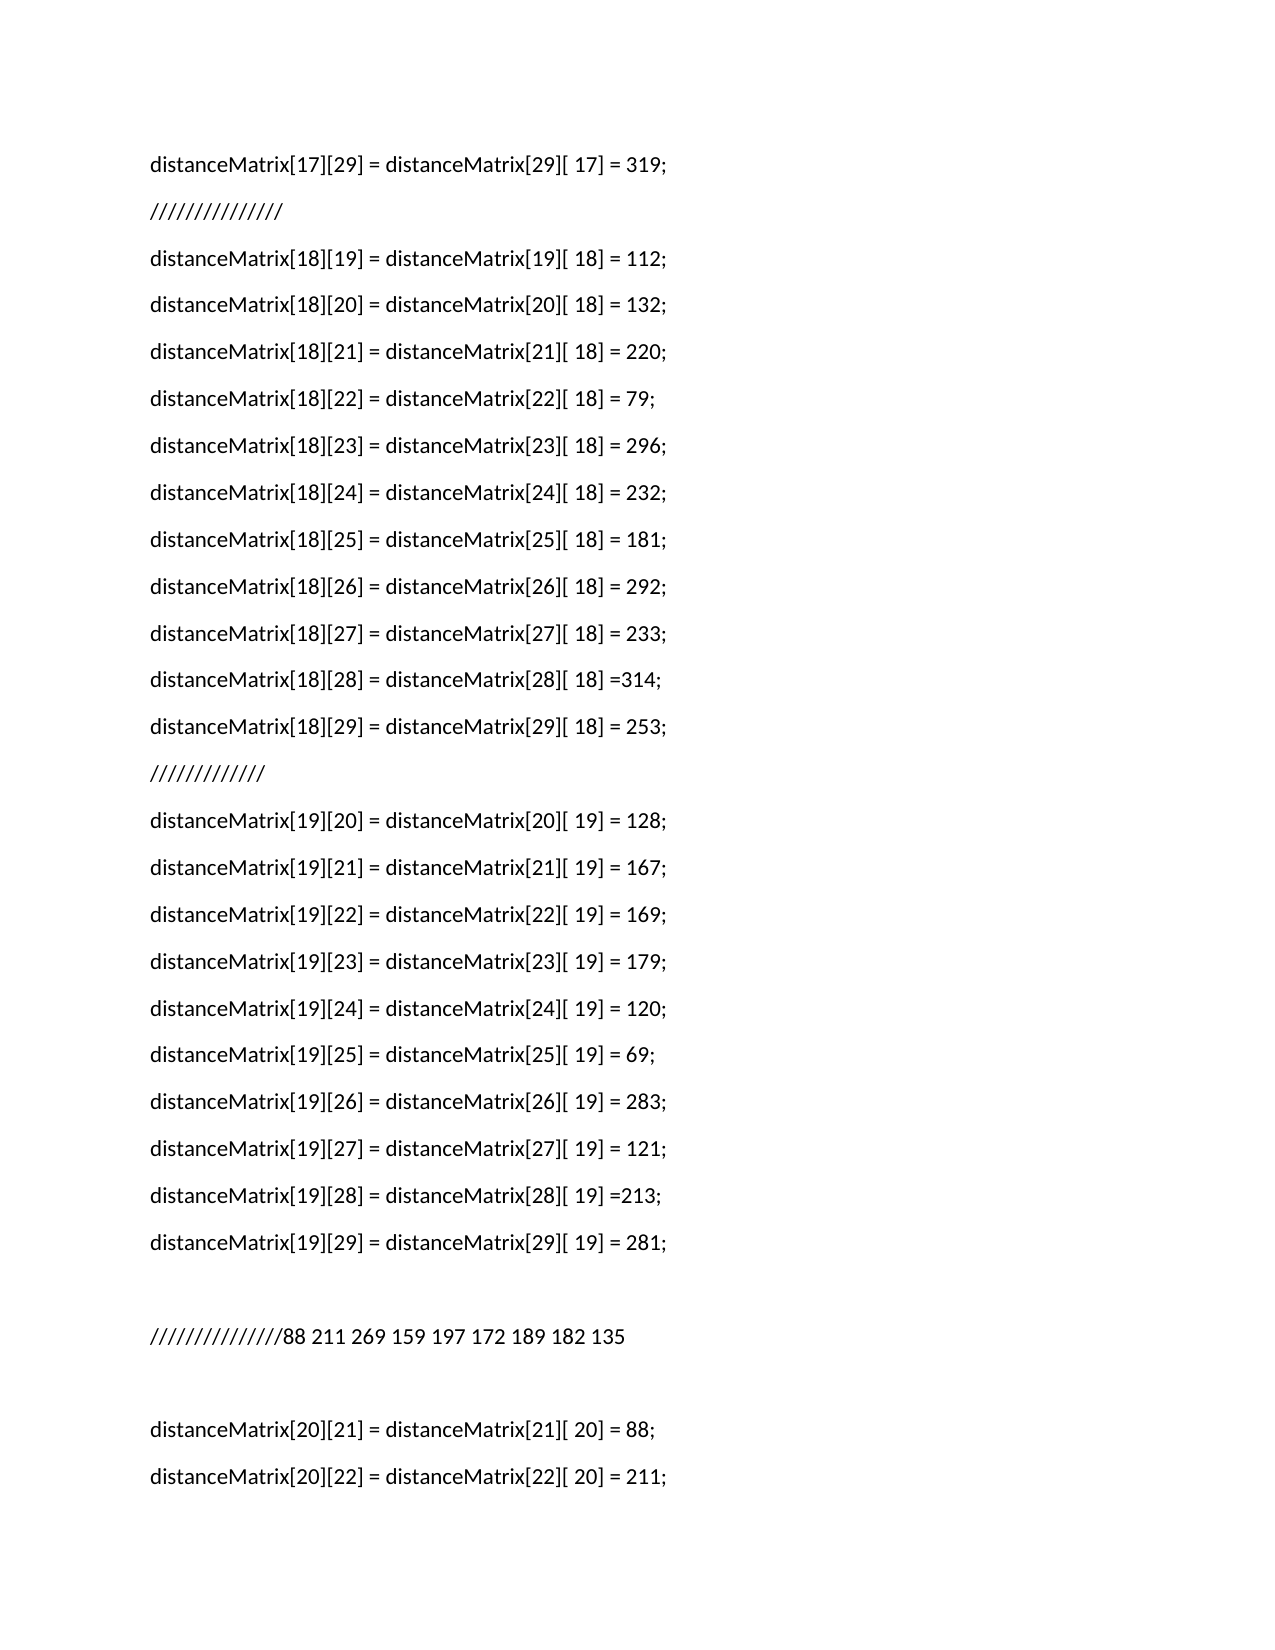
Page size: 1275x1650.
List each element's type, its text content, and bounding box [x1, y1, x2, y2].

text distanceMatrix[20][22] = distanceMatrix[22][ 20] = 211; [150, 1462, 1125, 1491]
text distanceMatrix[19][29] = distanceMatrix[29][ 19] = 281; [150, 1228, 1125, 1256]
text distanceMatrix[18][22] = distanceMatrix[22][ 18] = 79; [150, 384, 1125, 412]
text distanceMatrix[18][23] = distanceMatrix[23][ 18] = 296; [150, 431, 1125, 459]
text distanceMatrix[19][24] = distanceMatrix[24][ 19] = 120; [150, 994, 1125, 1022]
text distanceMatrix[18][20] = distanceMatrix[20][ 18] = 132; [150, 291, 1125, 319]
text distanceMatrix[19][20] = distanceMatrix[20][ 19] = 128; [150, 806, 1125, 834]
text /////////////// [150, 197, 1125, 225]
text distanceMatrix[18][27] = distanceMatrix[27][ 18] = 233; [150, 619, 1125, 647]
text distanceMatrix[19][27] = distanceMatrix[27][ 19] = 121; [150, 1134, 1125, 1162]
text distanceMatrix[17][29] = distanceMatrix[29][ 17] = 319; [150, 150, 1125, 178]
text distanceMatrix[19][26] = distanceMatrix[26][ 19] = 283; [150, 1087, 1125, 1116]
text distanceMatrix[18][19] = distanceMatrix[19][ 18] = 112; [150, 244, 1125, 272]
text distanceMatrix[18][24] = distanceMatrix[24][ 18] = 232; [150, 478, 1125, 506]
text distanceMatrix[18][26] = distanceMatrix[26][ 18] = 292; [150, 572, 1125, 600]
text distanceMatrix[19][21] = distanceMatrix[21][ 19] = 167; [150, 853, 1125, 881]
text distanceMatrix[19][28] = distanceMatrix[28][ 19] =213; [150, 1181, 1125, 1209]
text distanceMatrix[19][22] = distanceMatrix[22][ 19] = 169; [150, 900, 1125, 928]
text distanceMatrix[18][25] = distanceMatrix[25][ 18] = 181; [150, 525, 1125, 553]
text ///////////// [150, 759, 1125, 787]
text distanceMatrix[19][25] = distanceMatrix[25][ 19] = 69; [150, 1041, 1125, 1069]
text distanceMatrix[18][28] = distanceMatrix[28][ 18] =314; [150, 666, 1125, 694]
text ///////////////88 211 269 159 197 172 189 182 135 [150, 1322, 1125, 1350]
text distanceMatrix[18][29] = distanceMatrix[29][ 18] = 253; [150, 712, 1125, 741]
text distanceMatrix[19][23] = distanceMatrix[23][ 19] = 179; [150, 947, 1125, 975]
text distanceMatrix[20][21] = distanceMatrix[21][ 20] = 88; [150, 1416, 1125, 1444]
text distanceMatrix[18][21] = distanceMatrix[21][ 18] = 220; [150, 337, 1125, 366]
